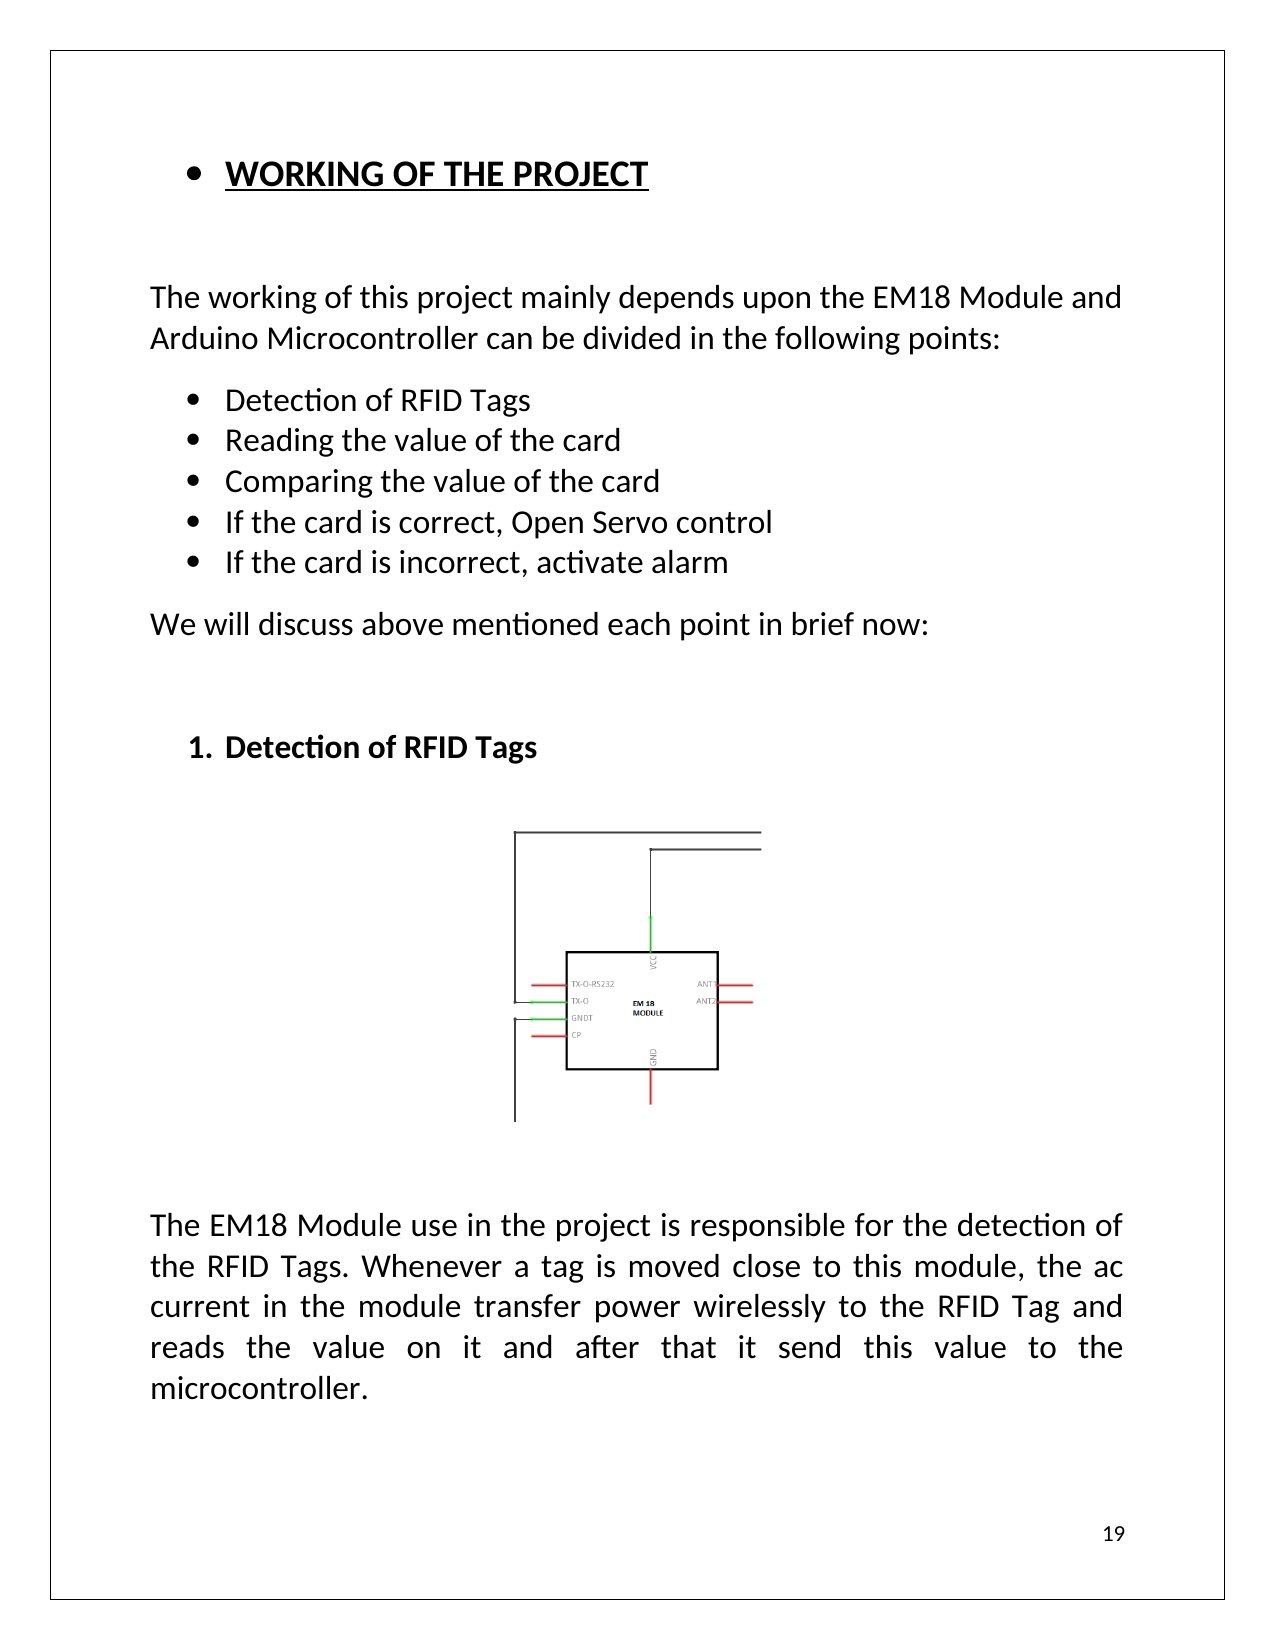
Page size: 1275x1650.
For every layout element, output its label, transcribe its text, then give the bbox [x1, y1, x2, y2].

list Detection of RFID Tags [187, 378, 1125, 419]
list Detection of RFID Tags [187, 726, 1125, 767]
text We will discuss above mentioned each point in brief now: [150, 603, 1125, 644]
list Comparing the value of the card [187, 460, 1125, 501]
picture [513, 828, 762, 1122]
text The working of this project mainly depends upon the EM18 Module and Arduino Microcontroller can be divided in the following points: [150, 276, 1125, 358]
list If the card is correct, Open Servo control [187, 501, 1125, 541]
text The EM18 Module use in the project is responsible for the detection of the RFID Tags. Whenever a tag is moved close to this module, the ac current in the module transfer power wirelessly to the RFID Tag and reads the value on it and after that it send this value to the microcontroller. [150, 1204, 1125, 1407]
list If the card is incorrect, activate alarm [187, 541, 1125, 582]
list WORKING OF THE PROJECT [187, 150, 1125, 196]
list Reading the value of the card [187, 419, 1125, 460]
